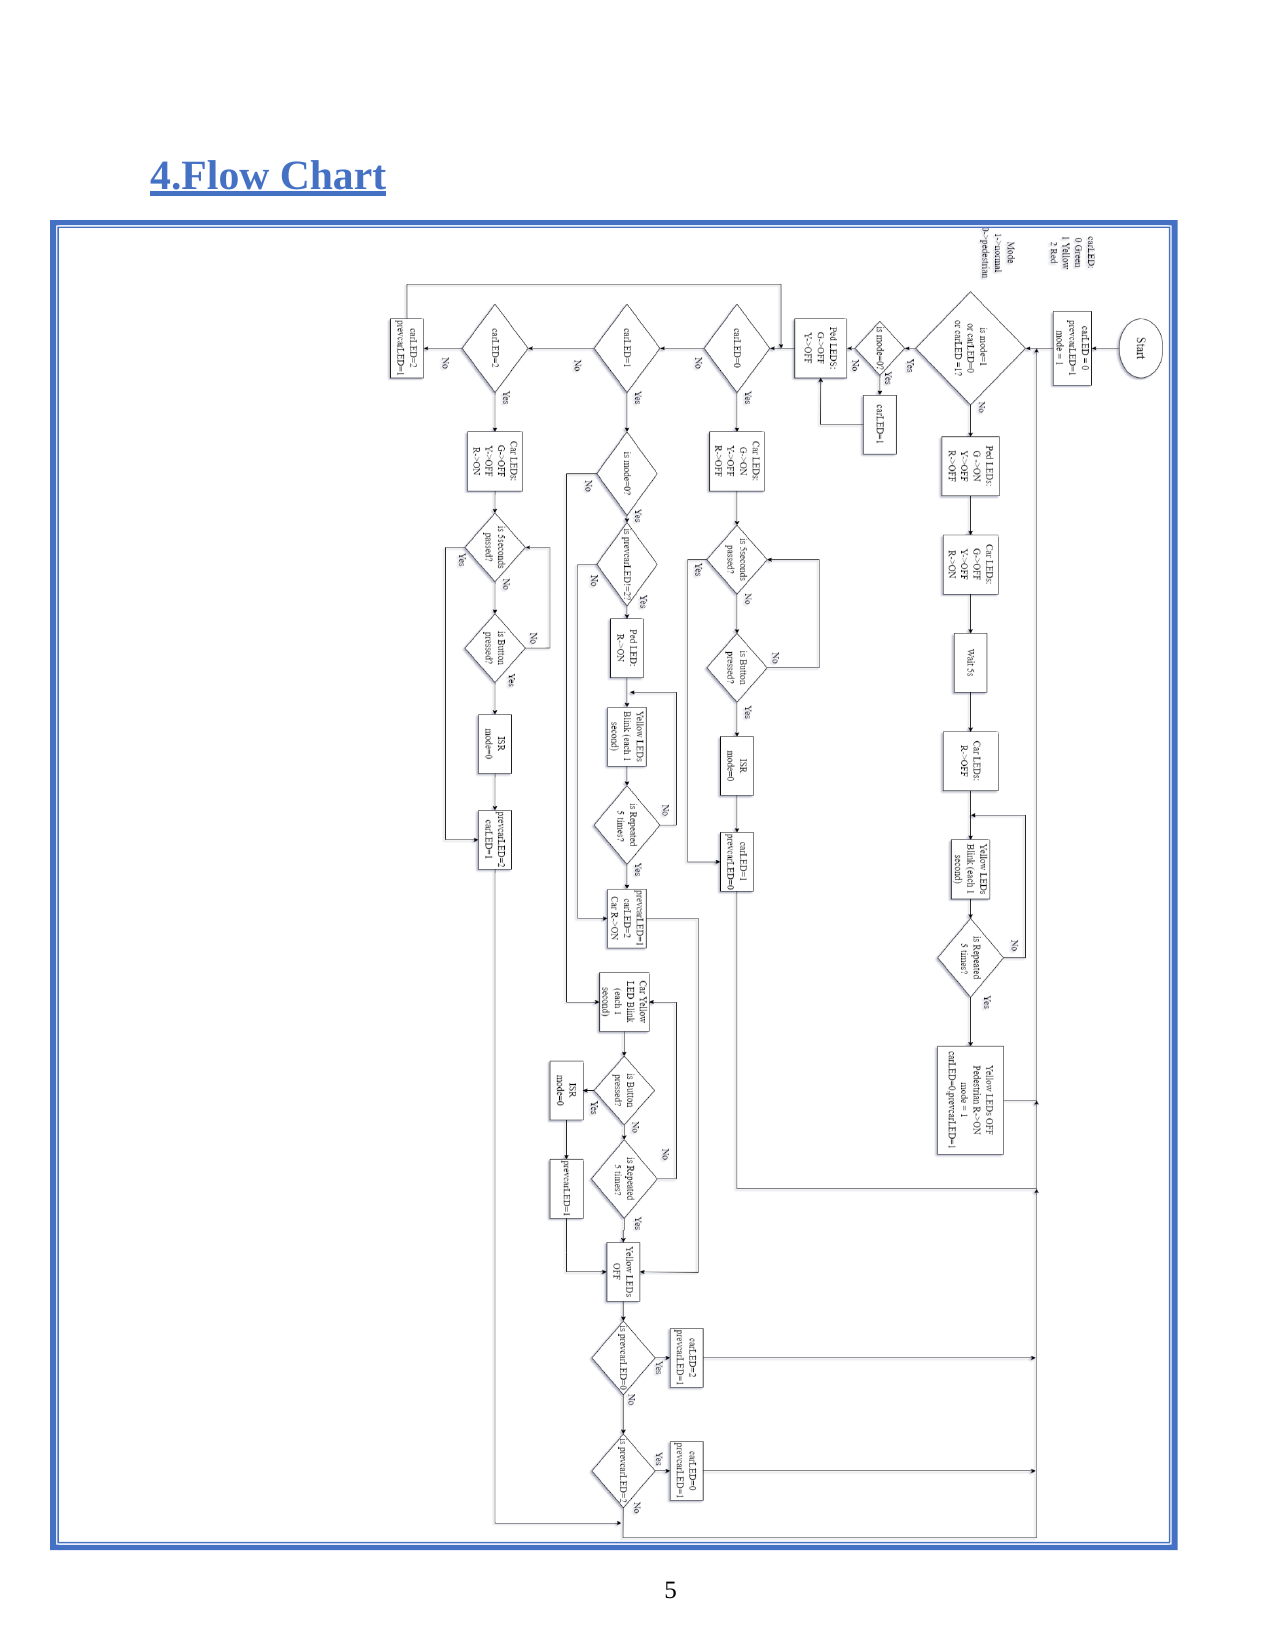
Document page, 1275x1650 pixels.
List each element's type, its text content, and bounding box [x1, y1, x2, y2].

picture [384, 228, 1163, 1541]
text 5 [120, 1575, 1221, 1604]
subtitle 4.Flow Chart [150, 150, 1221, 198]
